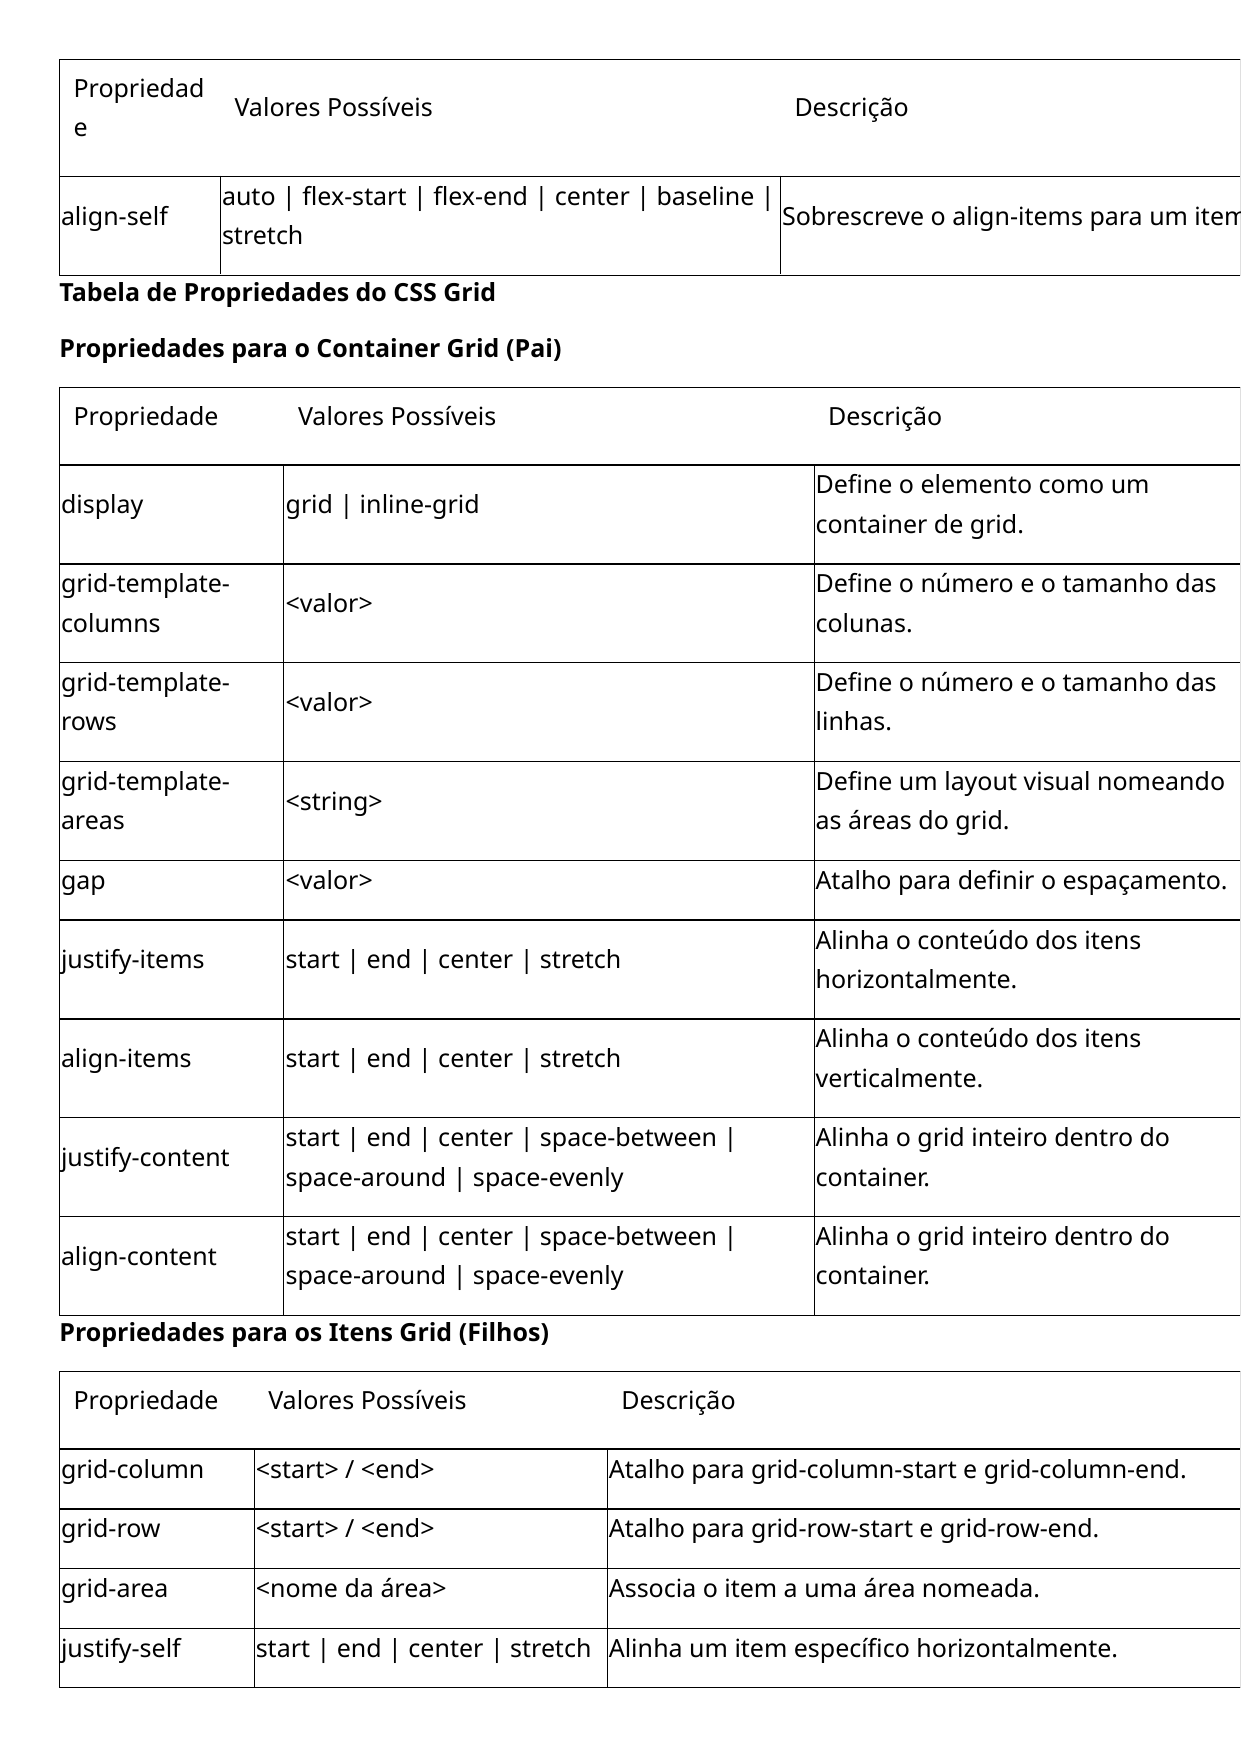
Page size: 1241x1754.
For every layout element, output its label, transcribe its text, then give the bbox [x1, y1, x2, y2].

table_cell grid-row [60, 1510, 254, 1568]
table_header Descrição [607, 1372, 1240, 1448]
table_cell Atalho para grid-row-start e grid-row-end. [608, 1510, 1240, 1568]
table_cell <valor> [284, 565, 814, 662]
table_cell Define o elemento como um container de grid. [815, 466, 1240, 563]
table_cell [255, 1629, 607, 1687]
table_cell <nome da área> [255, 1569, 607, 1627]
table_cell Alinha o conteúdo dos itens horizontalmente. [815, 921, 1240, 1018]
table_cell Define um layout visual nomeando as áreas do grid. [815, 762, 1240, 859]
table_cell align-content [60, 1217, 283, 1314]
table_cell Alinha o grid inteiro dentro do container. [815, 1118, 1240, 1216]
table_cell grid-area [60, 1569, 254, 1627]
table_cell Alinha o conteúdo dos itens verticalmente. [815, 1020, 1240, 1117]
table_cell grid-template-areas [60, 762, 283, 859]
table_cell grid-column [60, 1450, 254, 1508]
text Propriedades para os Itens Grid (Filhos) [59, 1316, 1181, 1349]
table_cell Atalho para grid-column-start e grid-column-end. [608, 1450, 1240, 1508]
table_cell auto | flex-start | flex-end | center | baseline | stretch [221, 177, 780, 274]
table_cell start | end | center | space-between | space-around | space-evenly [284, 1217, 814, 1314]
table_cell grid-template-columns [60, 565, 283, 662]
table_cell Define o número e o tamanho das colunas. [815, 565, 1240, 662]
text Tabela de Propriedades do CSS Grid [59, 276, 1181, 309]
table_cell justify-self [60, 1629, 254, 1687]
table_cell start | end | center | stretch [284, 921, 814, 1018]
table_header Propriedade [60, 60, 220, 176]
table_header Valores Possíveis [220, 60, 780, 176]
table_header Descrição [780, 60, 1240, 176]
table_cell align-items [60, 1020, 283, 1117]
table_cell <string> [284, 762, 814, 859]
table_cell grid | inline-grid [284, 466, 814, 563]
table_cell gap [60, 861, 283, 919]
table_cell justify-items [60, 921, 283, 1018]
table_cell Alinha um item específico horizontalmente. [608, 1629, 1240, 1687]
text Propriedades para o Container Grid (Pai) [59, 331, 1181, 365]
table_cell Alinha o grid inteiro dentro do container. [815, 1217, 1240, 1314]
table_header Propriedade [60, 388, 284, 464]
table_cell justify-content [60, 1118, 283, 1216]
table_cell display [60, 466, 283, 563]
table_header Valores Possíveis [254, 1372, 607, 1448]
table_cell grid-template-rows [60, 663, 283, 761]
table_header Descrição [814, 388, 1240, 464]
table_cell Sobrescreve o align-items para um item. [781, 177, 1240, 274]
table_header Propriedade [60, 1372, 254, 1448]
table_cell Associa o item a uma área nomeada. [608, 1569, 1240, 1627]
table_cell align-self [60, 177, 220, 274]
table_cell <valor> [284, 861, 814, 919]
table_cell Atalho para definir o espaçamento. [815, 861, 1240, 919]
table_cell start | end | center | space-between | space-around | space-evenly [284, 1118, 814, 1216]
table_cell <start> / <end> [255, 1450, 607, 1508]
table_cell <start> / <end> [255, 1510, 607, 1568]
table_cell <valor> [284, 663, 814, 761]
table_cell Define o número e o tamanho das linhas. [815, 663, 1240, 761]
table_cell start | end | center | stretch [284, 1020, 814, 1117]
table_header Valores Possíveis [284, 388, 814, 464]
